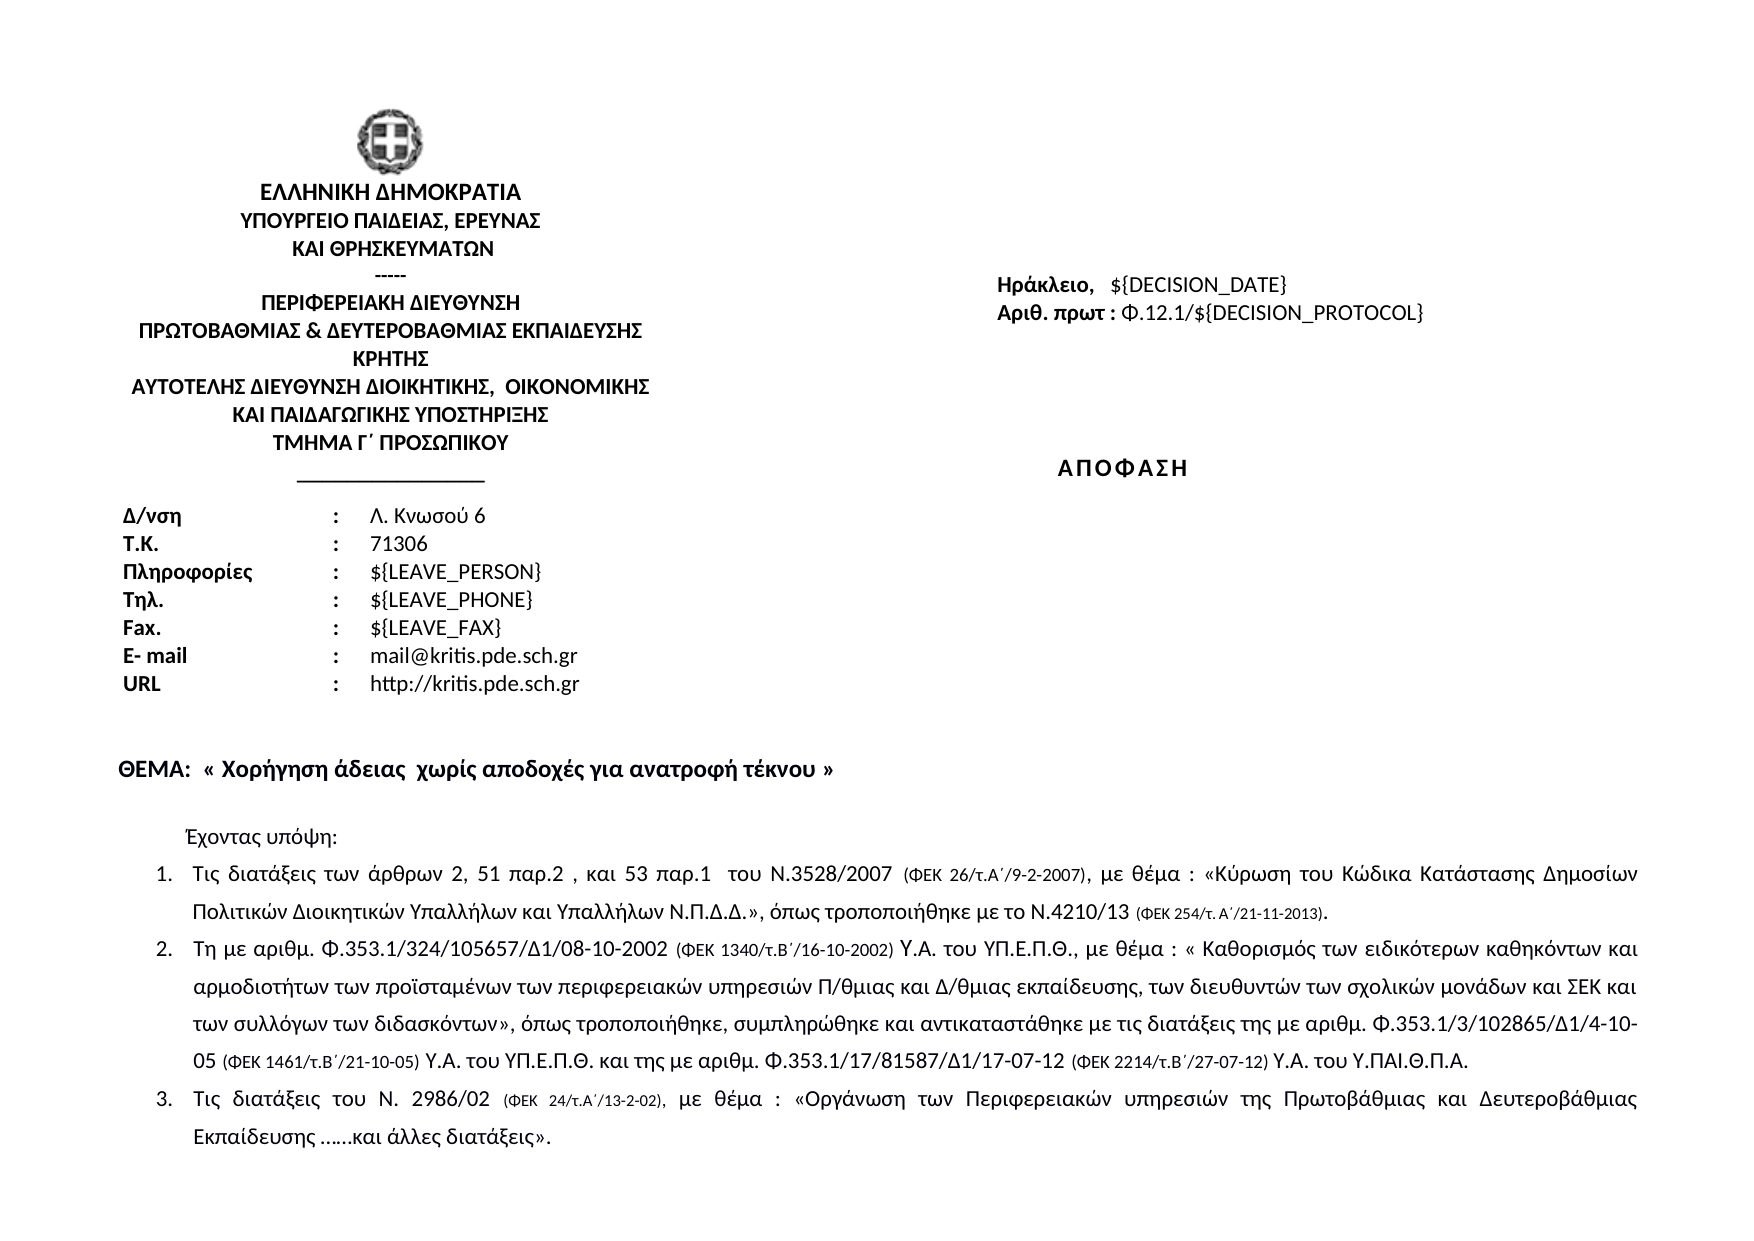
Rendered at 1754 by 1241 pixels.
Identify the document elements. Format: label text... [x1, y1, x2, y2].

text Έχοντας υπόψη: [118, 813, 1639, 850]
list Τη με αριθμ. Φ.353.1/324/105657/Δ1/08-10-2002 (ΦΕΚ 1340/τ.Β΄/16-10-2002) Υ.Α. του ΥΠ.Ε.Π.Θ., με θέμα : « Καθορισμός των ειδικότερων καθηκόντων και αρμοδιοτήτων των προϊσταμένων των περιφερειακών υπηρεσιών Π/θμιας και Δ/θμιας εκπαίδευσης, των διευθυντών των σχολικών μονάδων και ΣΕΚ και των συλλόγων των διδασκόντων», όπως τροποποιήθηκε, συμπληρώθηκε και αντικαταστάθηκε με τις διατάξεις της με αριθμ. Φ.353.1/3/102865/Δ1/4-10-05 (ΦΕΚ 1461/τ.Β΄/21-10-05) Υ.Α. του ΥΠ.Ε.Π.Θ. και της με αριθμ. Φ.353.1/17/81587/Δ1/17-07-12 (ΦΕΚ 2214/τ.Β΄/27-07-12) Υ.Α. του Υ.ΠΑΙ.Θ.Π.Α. [156, 925, 1639, 1075]
text ΘΕΜΑ: « Χορήγηση άδειας χωρίς αποδοχές για ανατροφή τέκνου » [118, 753, 1639, 784]
table_cell : : : : : : : [321, 485, 358, 697]
table_cell Δ/νση Τ.Κ. Πληροφορίες Τηλ. Fax. E- mail URL [112, 485, 321, 697]
table_cell Λ. Κνωσού 6 71306 ${LEAVE_PERSON} ${LEAVE_PHONE} ${LEAVE_FAX} mail@kritis.pde.sch.gr http://kritis.pde.sch.gr [359, 485, 669, 697]
list Τις διατάξεις των άρθρων 2, 51 παρ.2 , και 53 παρ.1 του Ν.3528/2007 (ΦΕΚ 26/τ.Α΄/9-2-2007), με θέμα : «Κύρωση του Κώδικα Κατάστασης Δημοσίων Πολιτικών Διοικητικών Υπαλλήλων και Υπαλλήλων Ν.Π.Δ.Δ.», όπως τροποποιήθηκε με το Ν.4210/13 (ΦΕΚ 254/τ. Α΄/21-11-2013). [155, 850, 1639, 925]
list Τις διατάξεις του Ν. 2986/02 (ΦΕΚ 24/τ.Α΄/13-2-02), με θέμα : «Οργάνωση των Περιφερειακών υπηρεσιών της Πρωτοβάθμιας και Δευτεροβάθμιας Εκπαίδευσης ……και άλλες διατάξεις». [156, 1075, 1639, 1150]
subtitle ΑΠΟΦΑΣΗ [669, 452, 1639, 482]
table_header ΕΛΛΗΝΙΚΗ ΔΗΜΟΚΡΑΤΙΑ ΥΠΟΥΡΓΕΙΟ ΠΑΙΔΕΙΑΣ, ΕΡΕΥΝΑΣ ΚΑΙ ΘΡΗΣΚΕΥΜΑΤΩΝ ----- ΠΕΡΙΦΕΡΕΙΑΚΗ ΔΙΕΥΘΥΝΣΗ ΠΡΩΤΟΒΑΘΜΙΑΣ & ΔΕΥΤΕΡΟΒΑΘΜΙΑΣ ΕΚΠΑΙΔΕΥΣΗΣ ΚΡΗΤΗΣ ΑΥΤΟΤΕΛΗΣ ΔΙΕΥΘΥΝΣΗ ΔΙΟΙΚΗΤΙΚΗΣ, ΟΙΚΟΝΟΜΙΚΗΣ ΚΑΙ ΠΑΙΔΑΓΩΓΙΚΗΣ ΥΠΟΣΤΗΡΙΞΗΣ ΤΜΗΜΑ Γ΄ ΠΡΟΣΩΠΙΚΟΥ _______________ [112, 109, 669, 485]
picture [357, 108, 425, 176]
